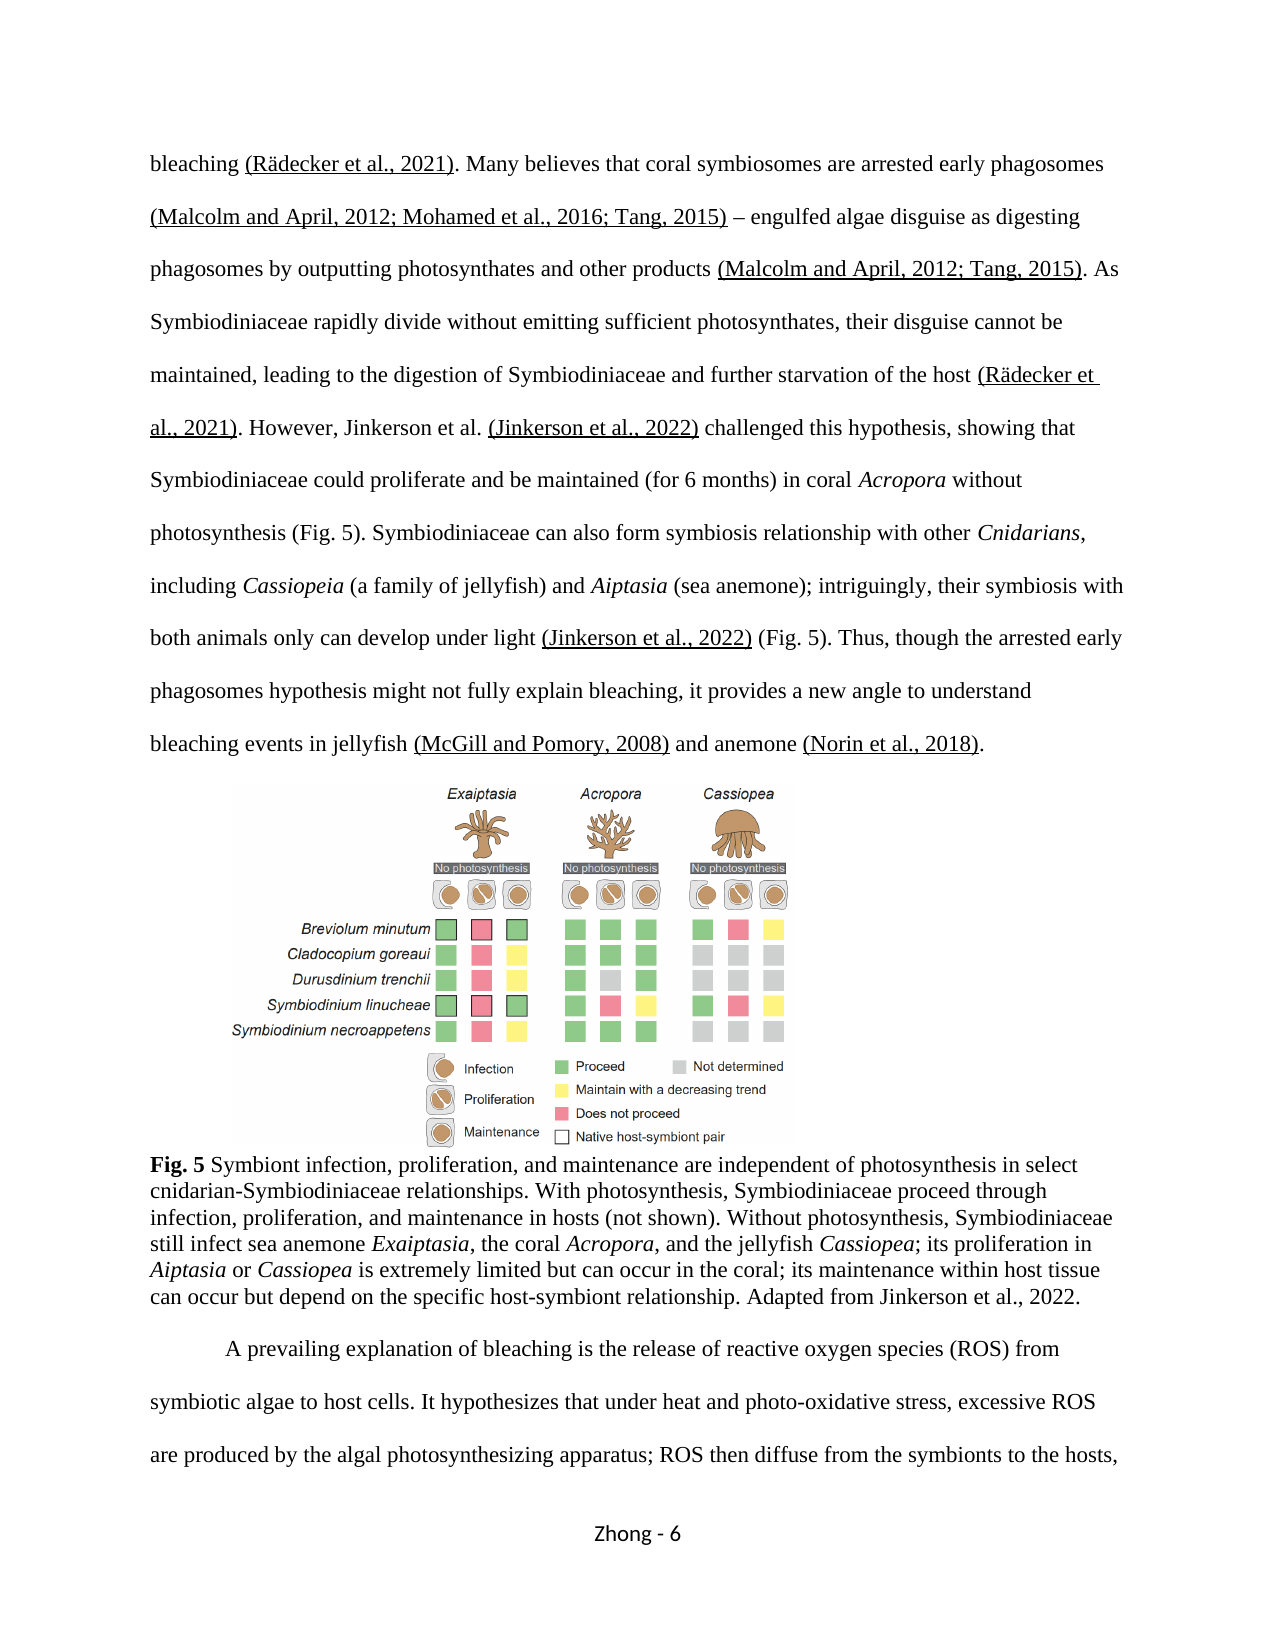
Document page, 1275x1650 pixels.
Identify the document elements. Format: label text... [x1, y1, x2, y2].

text Fig. 5 Symbiont infection, proliferation, and maintenance are independent of photosynthesis in select cnidarian-Symbiodiniaceae relationships. With photosynthesis, Symbiodiniaceae proceed through infection, proliferation, and maintenance in hosts (not shown). Without photosynthesis, Symbiodiniaceae still infect sea anemone Exaiptasia, the coral Acropora, and the jellyfish Cassiopea; its proliferation in Aiptasia or Cassiopea is extremely limited but can occur in the coral; its maintenance within host tissue can occur but depend on the specific host-symbiont relationship. Adapted from Jinkerson et al., 2022. [150, 1151, 1125, 1309]
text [150, 1336, 1125, 1467]
picture [225, 782, 796, 1149]
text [150, 150, 1125, 756]
